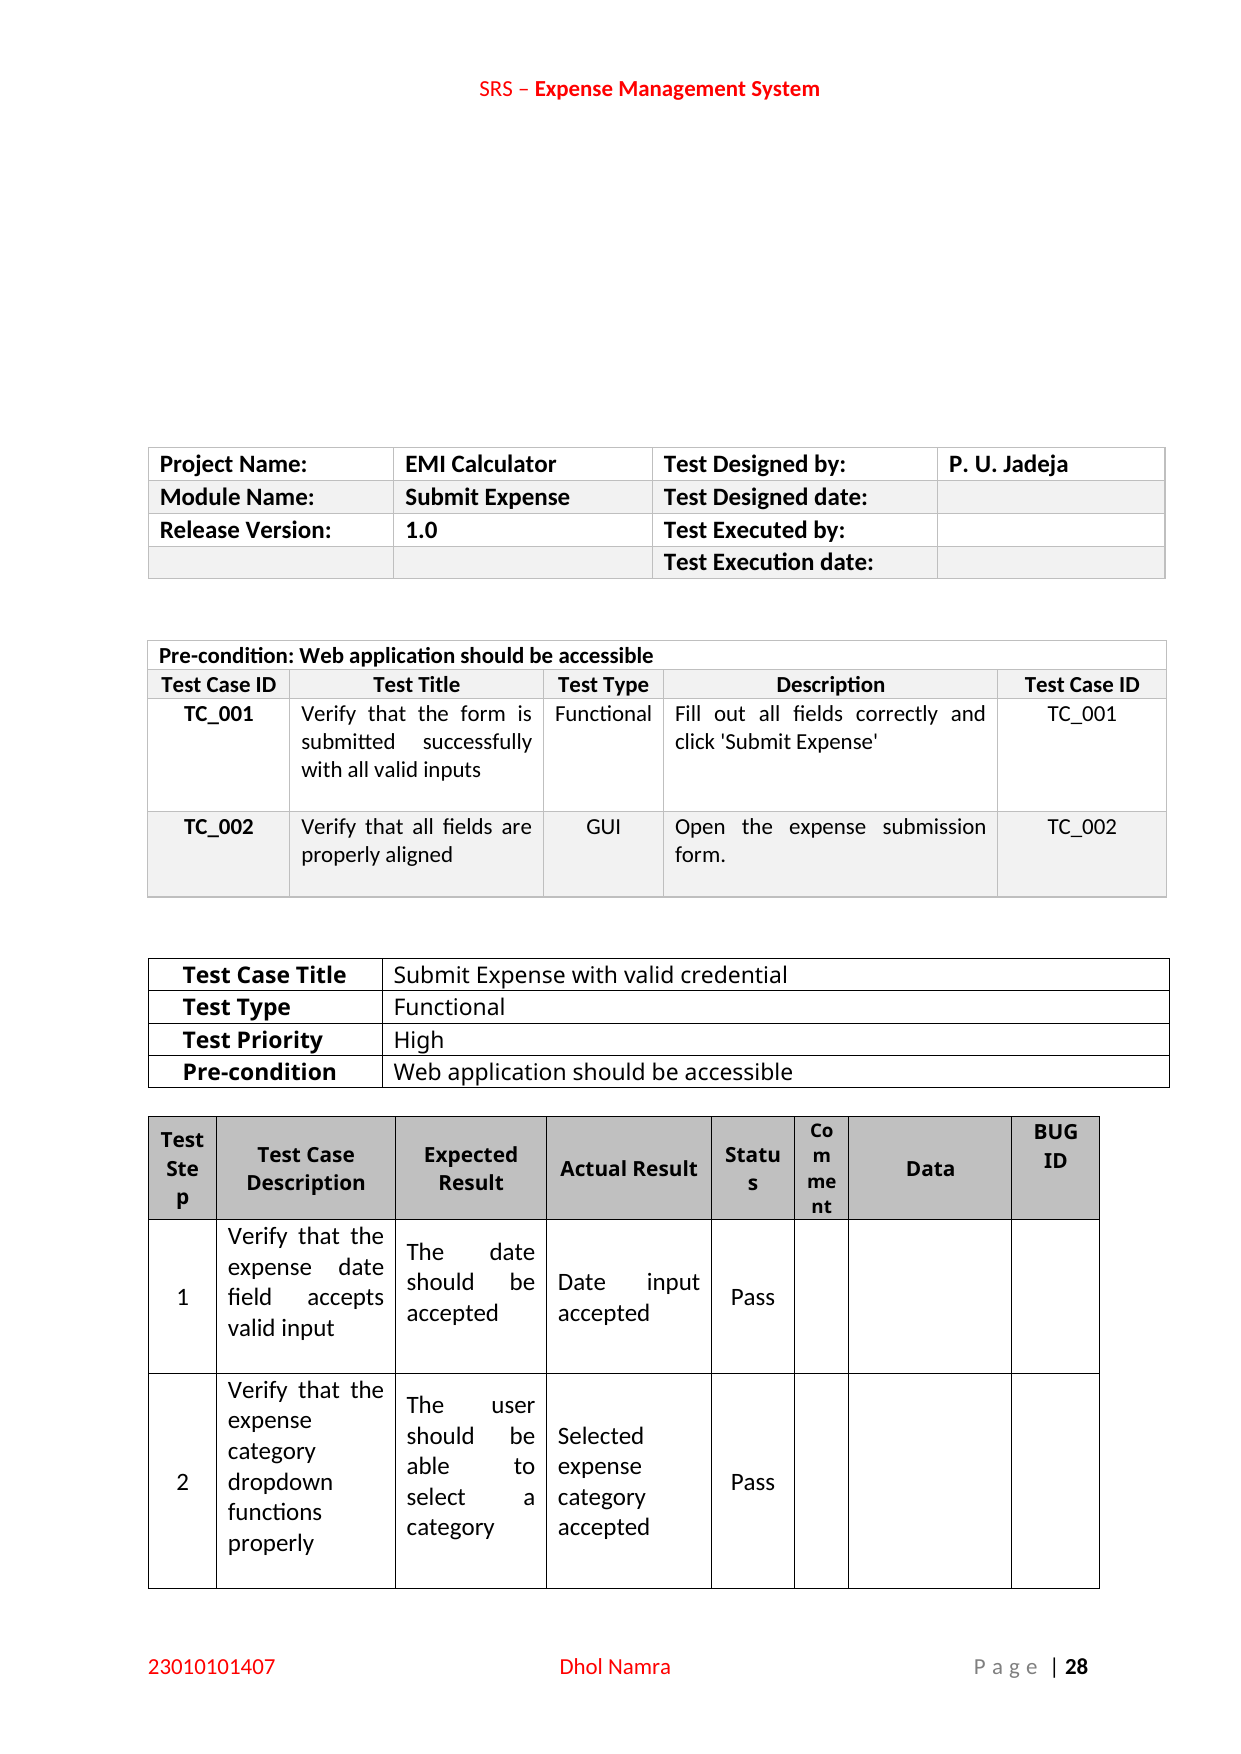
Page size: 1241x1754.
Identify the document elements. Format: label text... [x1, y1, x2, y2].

table_cell 1.0 [394, 514, 652, 546]
table_cell Pass [712, 1220, 794, 1373]
table_header Test Designed by: [653, 448, 937, 480]
table_header Data [849, 1117, 1011, 1219]
table_cell Functional [383, 991, 1169, 1023]
table_cell Test Type [149, 991, 382, 1023]
table_header Comment [795, 1117, 848, 1219]
table_cell Open the expense submission form. [664, 812, 997, 896]
table_header Submit Expense with valid credential [383, 959, 1169, 990]
table_header Test Case Title [149, 959, 382, 990]
table_cell High [383, 1024, 1169, 1055]
table_cell Pre-condition [149, 1056, 382, 1087]
table_cell GUI [544, 812, 663, 896]
table_cell Test Type [544, 670, 663, 698]
table_cell TC_001 [998, 699, 1166, 811]
table_cell Selected expense category accepted [547, 1374, 711, 1588]
table_header Expected Result [396, 1117, 546, 1219]
table_cell Verify that all fields are properly aligned [290, 812, 543, 896]
table_cell [149, 547, 393, 578]
table_cell [849, 1220, 1011, 1373]
table_cell 2 [149, 1374, 216, 1588]
table_cell Web application should be accessible [383, 1056, 1169, 1087]
table_cell Submit Expense [394, 481, 652, 513]
table_cell Module Name: [149, 481, 393, 513]
table_cell Verify that the expense date field accepts valid input [217, 1220, 395, 1373]
table_header Pre-condition: Web application should be accessible [148, 641, 1166, 669]
table_cell Test Case ID [998, 670, 1166, 698]
table_header EMI Calculator [394, 448, 652, 480]
table_cell TC_002 [998, 812, 1166, 896]
table_cell Test Execution date: [653, 547, 937, 578]
table_header BUG ID [1012, 1117, 1099, 1219]
table_cell [1012, 1374, 1099, 1588]
table_header Actual Result [547, 1117, 711, 1219]
table_cell TC_001 [148, 699, 289, 811]
table_cell [938, 514, 1164, 546]
table_cell [795, 1374, 848, 1588]
table_cell Fill out all fields correctly and click 'Submit Expense' [664, 699, 997, 811]
table_cell [394, 547, 652, 578]
table_cell Test Title [290, 670, 543, 698]
table_cell Verify that the form is submitted successfully with all valid inputs [290, 699, 543, 811]
table_cell Test Priority [149, 1024, 382, 1055]
table_cell Description [664, 670, 997, 698]
table_header Test Step [149, 1117, 216, 1219]
table_cell Functional [544, 699, 663, 811]
table_header Test Case Description [217, 1117, 395, 1219]
table_cell Verify that the expense category dropdown functions properly [217, 1374, 395, 1588]
table_header Project Name: [149, 448, 393, 480]
table_header Status [712, 1117, 794, 1219]
table_cell [938, 481, 1164, 513]
table_cell TC_002 [148, 812, 289, 896]
table_cell The user should be able to select a category [396, 1374, 546, 1588]
table_cell Date input accepted [547, 1220, 711, 1373]
table_cell Test Designed date: [653, 481, 937, 513]
table_cell Test Executed by: [653, 514, 937, 546]
table_cell Release Version: [149, 514, 393, 546]
table_cell [795, 1220, 848, 1373]
table_cell [1012, 1220, 1099, 1373]
table_cell [938, 547, 1164, 578]
table_cell The date should be accepted [396, 1220, 546, 1373]
table_cell 1 [149, 1220, 216, 1373]
table_cell Test Case ID [148, 670, 289, 698]
table_header P. U. Jadeja [938, 448, 1164, 480]
table_cell Pass [712, 1374, 794, 1588]
table_cell [849, 1374, 1011, 1588]
